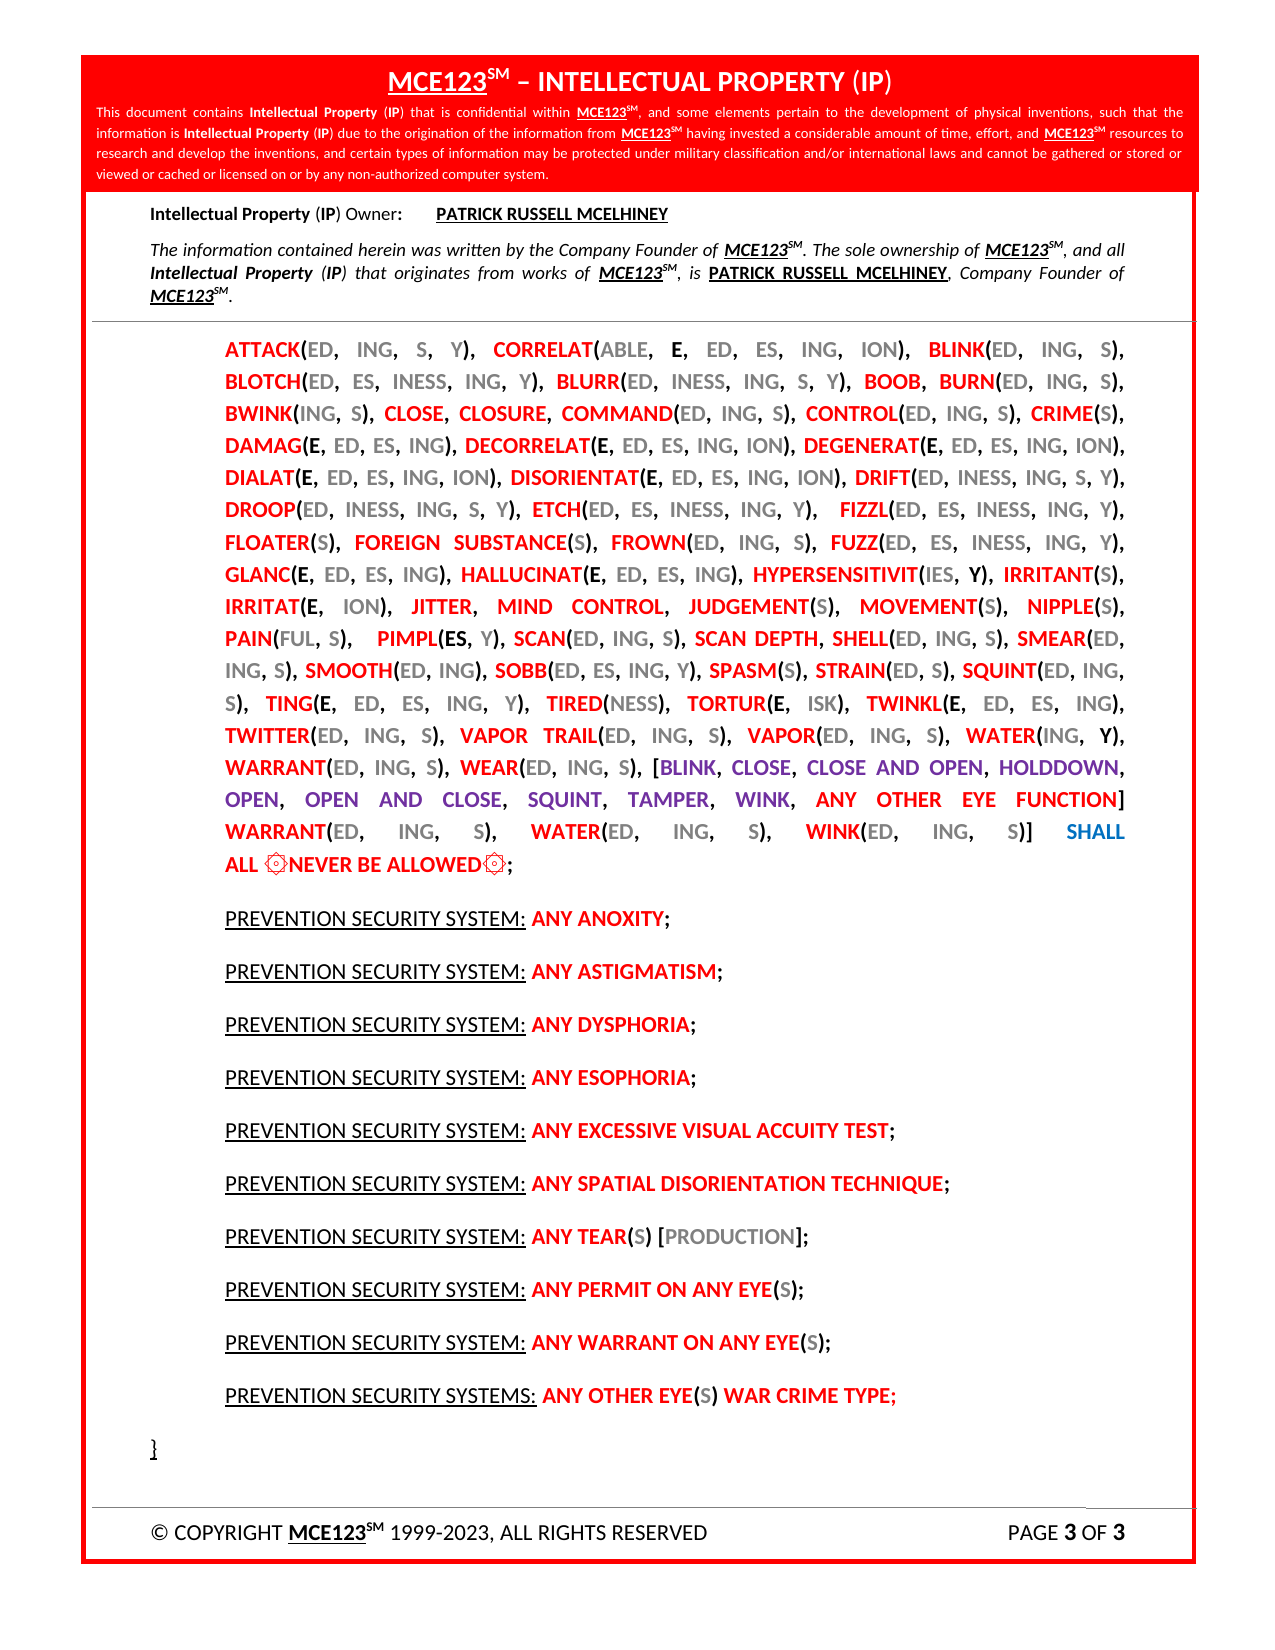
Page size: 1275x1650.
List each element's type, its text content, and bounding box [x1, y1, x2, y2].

text PREVENTION SECURITY SYSTEM: ANY PERMIT ON ANY EYE(S); [187, 1275, 1125, 1303]
text PREVENTION SECURITY SYSTEMS: ANY OTHER EYE(S) WAR CRIME TYPE; [187, 1381, 1125, 1409]
text PREVENTION SECURITY SYSTEM: ANY DYSPHORIA; [187, 1010, 1125, 1038]
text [225, 335, 1125, 879]
text PREVENTION SECURITY SYSTEM: ANY ESOPHORIA; [187, 1063, 1125, 1091]
text PREVENTION SECURITY SYSTEM: ANY EXCESSIVE VISUAL ACCUITY TEST; [187, 1116, 1125, 1144]
text PREVENTION SECURITY SYSTEM: ANY ANOXITY; [187, 904, 1125, 932]
text PREVENTION SECURITY SYSTEM: ANY ASTIGMATISM; [187, 957, 1125, 985]
text PREVENTION SECURITY SYSTEM: ANY WARRANT ON ANY EYE(S); [187, 1328, 1125, 1356]
text } [150, 1434, 1125, 1462]
text PREVENTION SECURITY SYSTEM: ANY TEAR(S) [PRODUCTION]; [187, 1222, 1125, 1250]
text PREVENTION SECURITY SYSTEM: ANY SPATIAL DISORIENTATION TECHNIQUE; [187, 1169, 1125, 1197]
